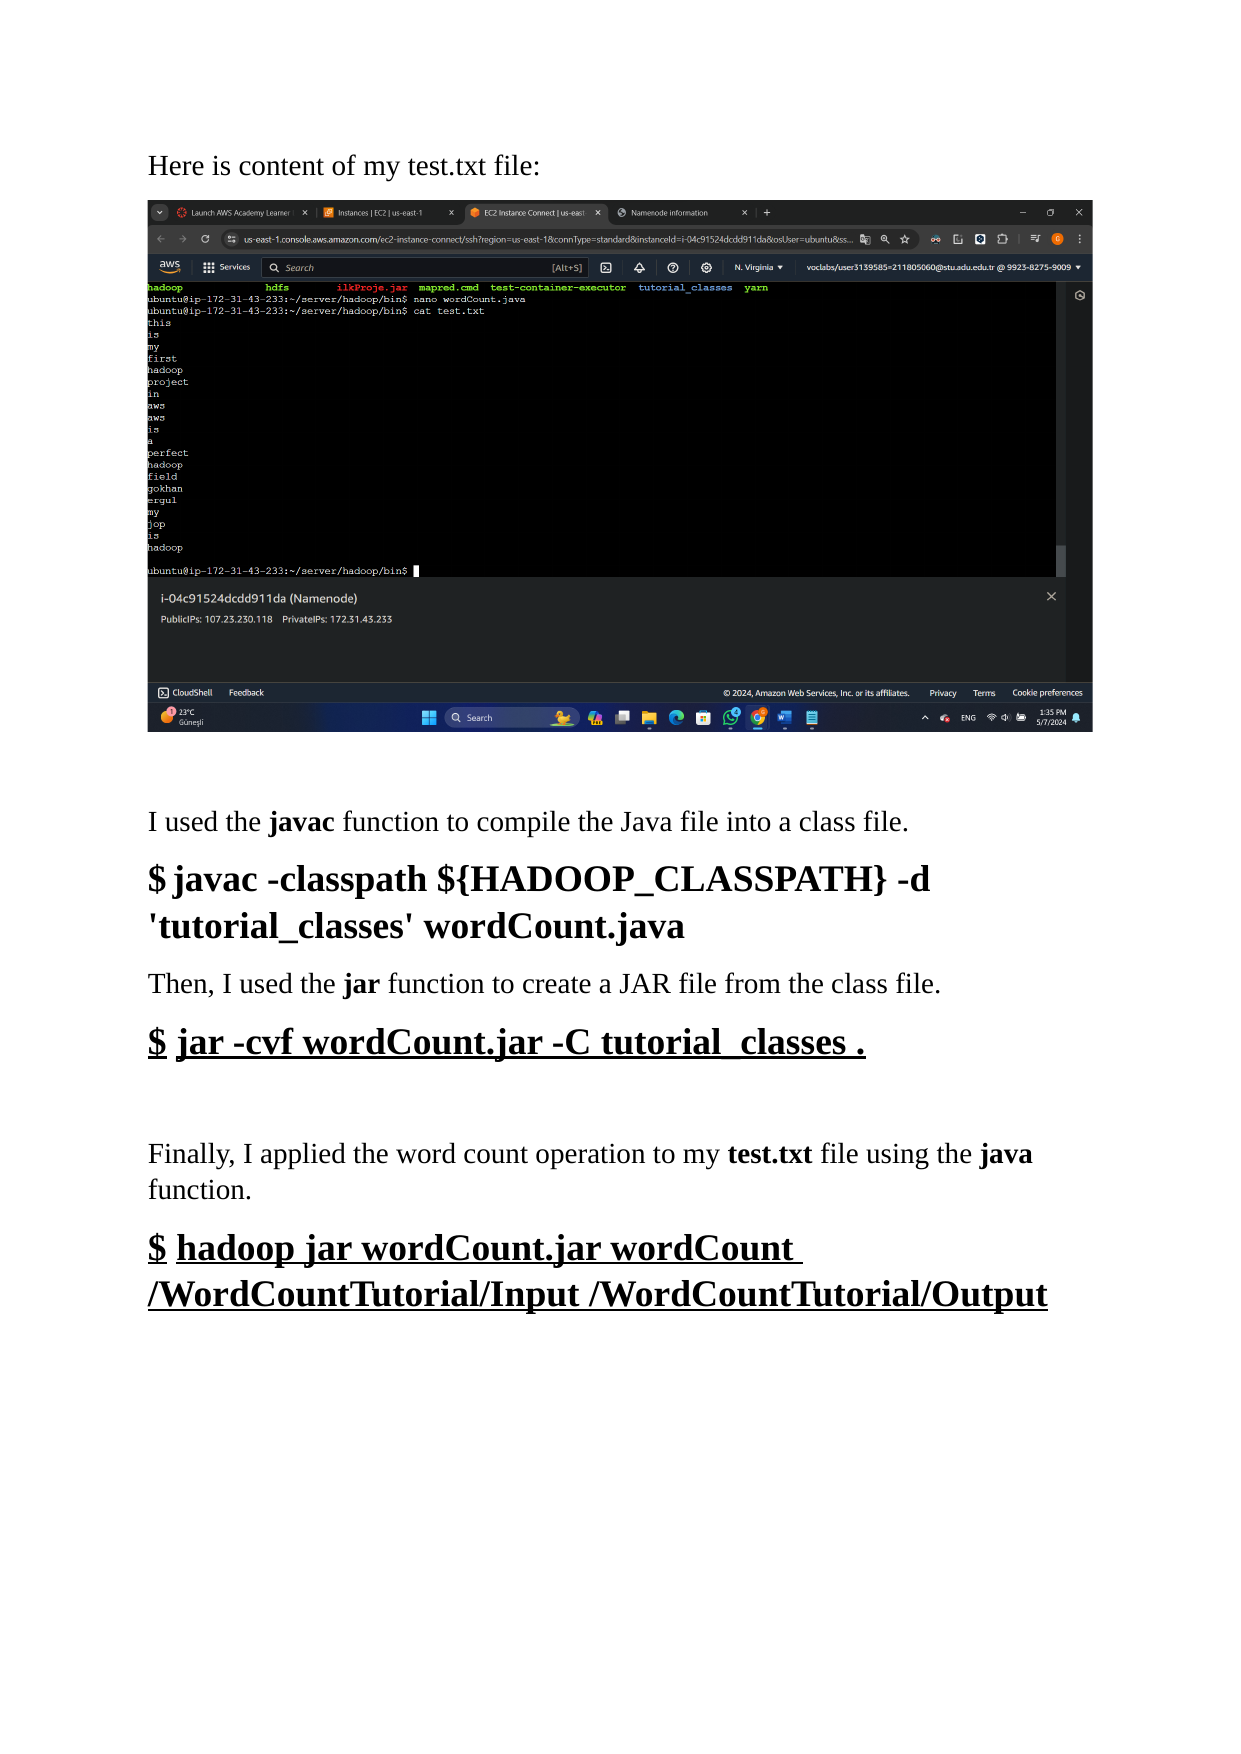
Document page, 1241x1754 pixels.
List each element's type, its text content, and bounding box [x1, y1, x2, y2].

text $ hadoop jar wordCount.jar wordCount /WordCountTutorial/Input /WordCountTutorial/Output [148, 1225, 1093, 1315]
text $ javac -classpath ${HADOOP_CLASSPATH} -d 'tutorial_classes' wordCount.java [148, 857, 1093, 946]
text Then, I used the jar function to create a JAR file from the class file. [148, 967, 1093, 1000]
text Here is content of my test.txt file: [148, 148, 1093, 181]
text Finally, I applied the word count operation to my test.txt file using the java function. [148, 1136, 1093, 1206]
text $ jar -cvf wordCount.jar -C tutorial_classes . [148, 1019, 1093, 1062]
picture [147, 200, 1093, 732]
text I used the javac function to compile the Java file into a class file. [148, 804, 1093, 837]
